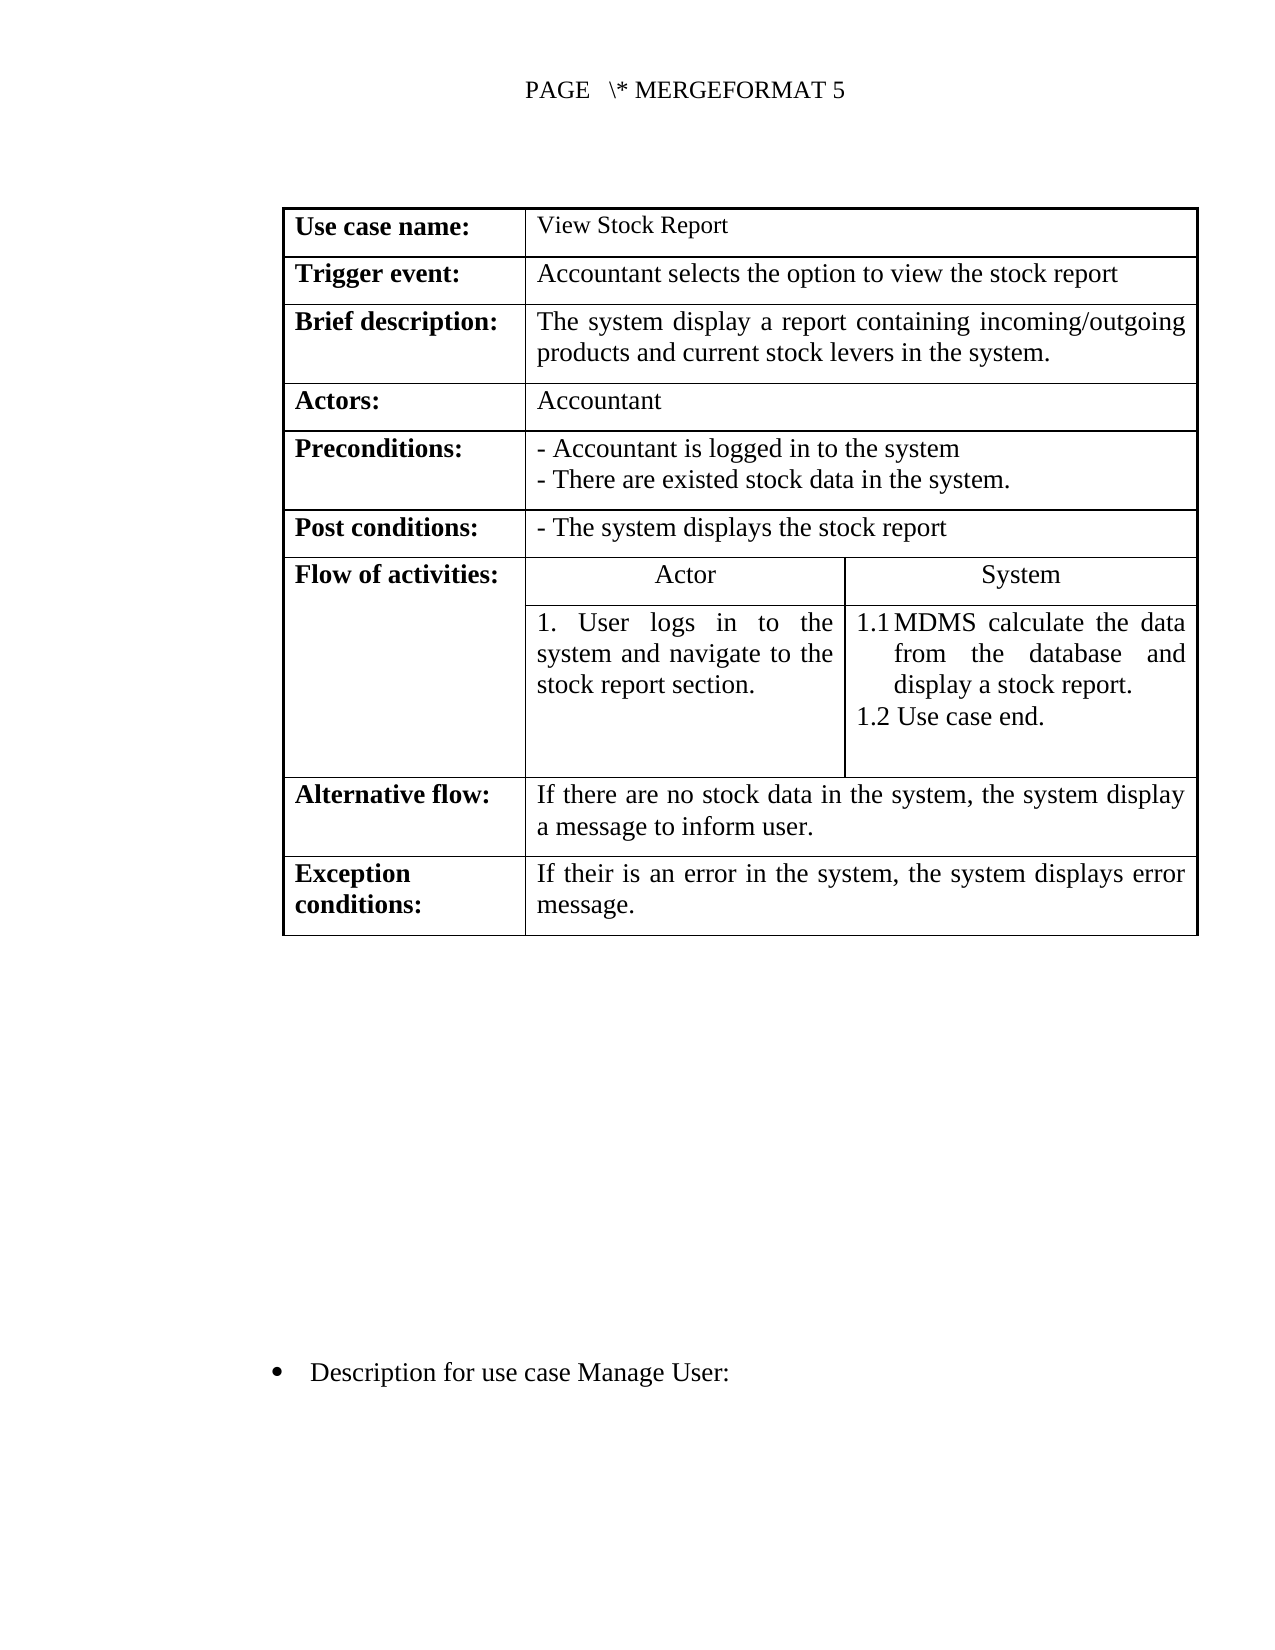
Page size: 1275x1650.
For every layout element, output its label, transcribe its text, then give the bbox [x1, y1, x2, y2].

table_header View Stock Report [526, 210, 1196, 256]
table_cell If their is an error in the system, the system displays error message. [526, 857, 1196, 934]
table_cell Flow of activities: [285, 558, 525, 777]
table_cell Brief description: [285, 305, 525, 383]
table_cell If there are no stock data in the system, the system display a message to inform user. [526, 778, 1196, 856]
table_cell Accountant [526, 384, 1196, 430]
table_cell MDMS calculate the data from the database and display a stock report. 1.2 Use case end. [846, 606, 1196, 777]
table_cell The system display a report containing incoming/outgoing products and current stock levers in the system. [526, 305, 1196, 383]
table_cell Trigger event: [285, 258, 525, 304]
table_cell Actors: [285, 384, 525, 430]
table_cell - The system displays the stock report [526, 511, 1196, 557]
table_cell Preconditions: [285, 432, 525, 509]
table_header Use case name: [285, 210, 525, 256]
table_cell Accountant selects the option to view the stock report [526, 258, 1196, 304]
table_cell Exception conditions: [285, 857, 525, 934]
table_cell - Accountant is logged in to the system - There are existed stock data in the system. [526, 432, 1196, 509]
table_cell Post conditions: [285, 511, 525, 557]
table_cell Alternative flow: [285, 778, 525, 856]
table_cell 1. User logs in to the system and navigate to the stock report section. [526, 606, 844, 777]
table_cell System [846, 558, 1196, 604]
table_cell Actor [526, 558, 844, 604]
list Description for use case Manage User: [272, 1356, 1157, 1387]
